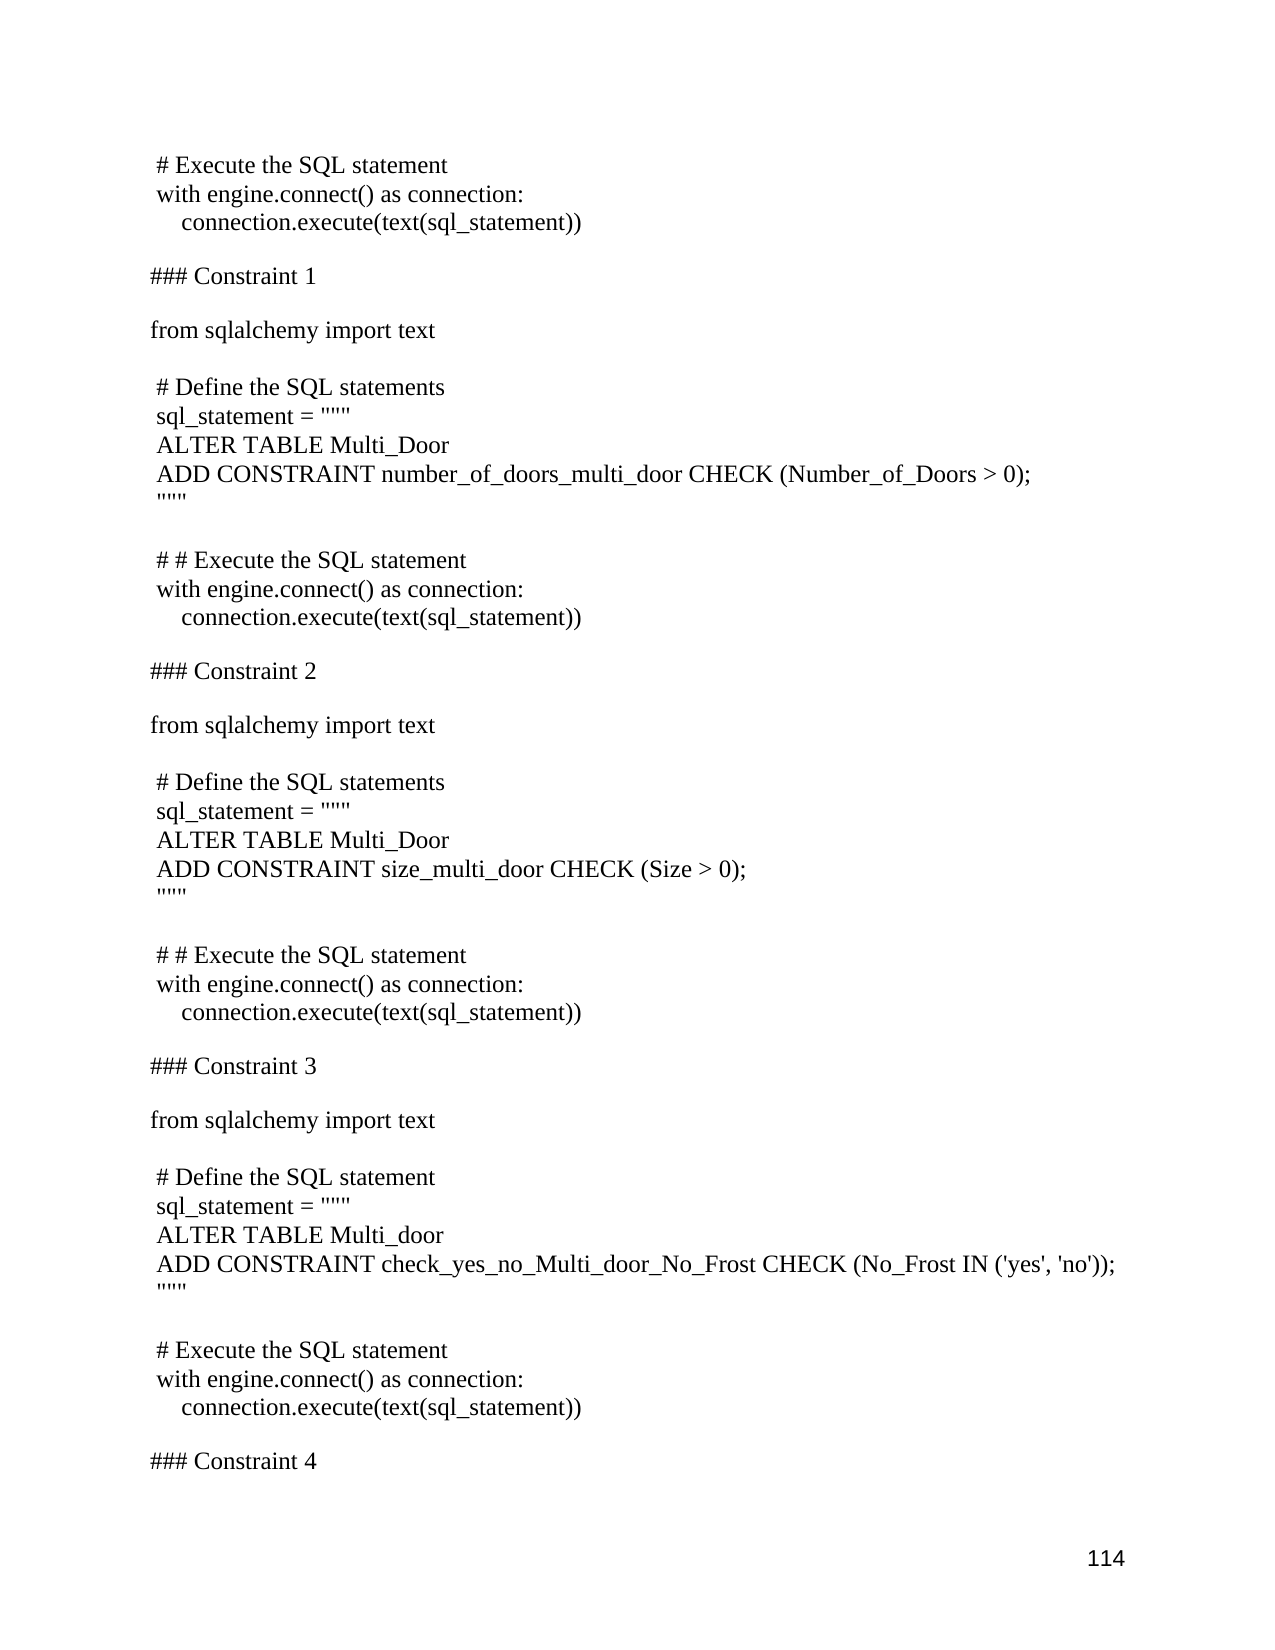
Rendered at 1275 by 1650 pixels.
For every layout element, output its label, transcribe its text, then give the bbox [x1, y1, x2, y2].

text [150, 150, 1125, 236]
text ### Constraint 3 [150, 1051, 1125, 1080]
text ### Constraint 2 [150, 656, 1125, 685]
text from sqlalchemy import text # Define the SQL statements sql_statement = """ ALTER TABLE Multi_Door ADD CONSTRAINT size_multi_door CHECK (Size > 0); """ # # Execute the SQL statement with engine.connect() as connection: connection.execute(text(sql_statement)) [150, 710, 1125, 1026]
text ### Constraint 1 [150, 261, 1125, 290]
text from sqlalchemy import text # Define the SQL statements sql_statement = """ ALTER TABLE Multi_Door ADD CONSTRAINT number_of_doors_multi_door CHECK (Number_of_Doors > 0); """ # # Execute the SQL statement with engine.connect() as connection: connection.execute(text(sql_statement)) [150, 315, 1125, 631]
text ### Constraint 4 [150, 1446, 1125, 1475]
text from sqlalchemy import text # Define the SQL statement sql_statement = """ ALTER TABLE Multi_door ADD CONSTRAINT check_yes_no_Multi_door_No_Frost CHECK (No_Frost IN ('yes', 'no')); """ # Execute the SQL statement with engine.connect() as connection: connection.execute(text(sql_statement)) [150, 1105, 1125, 1421]
